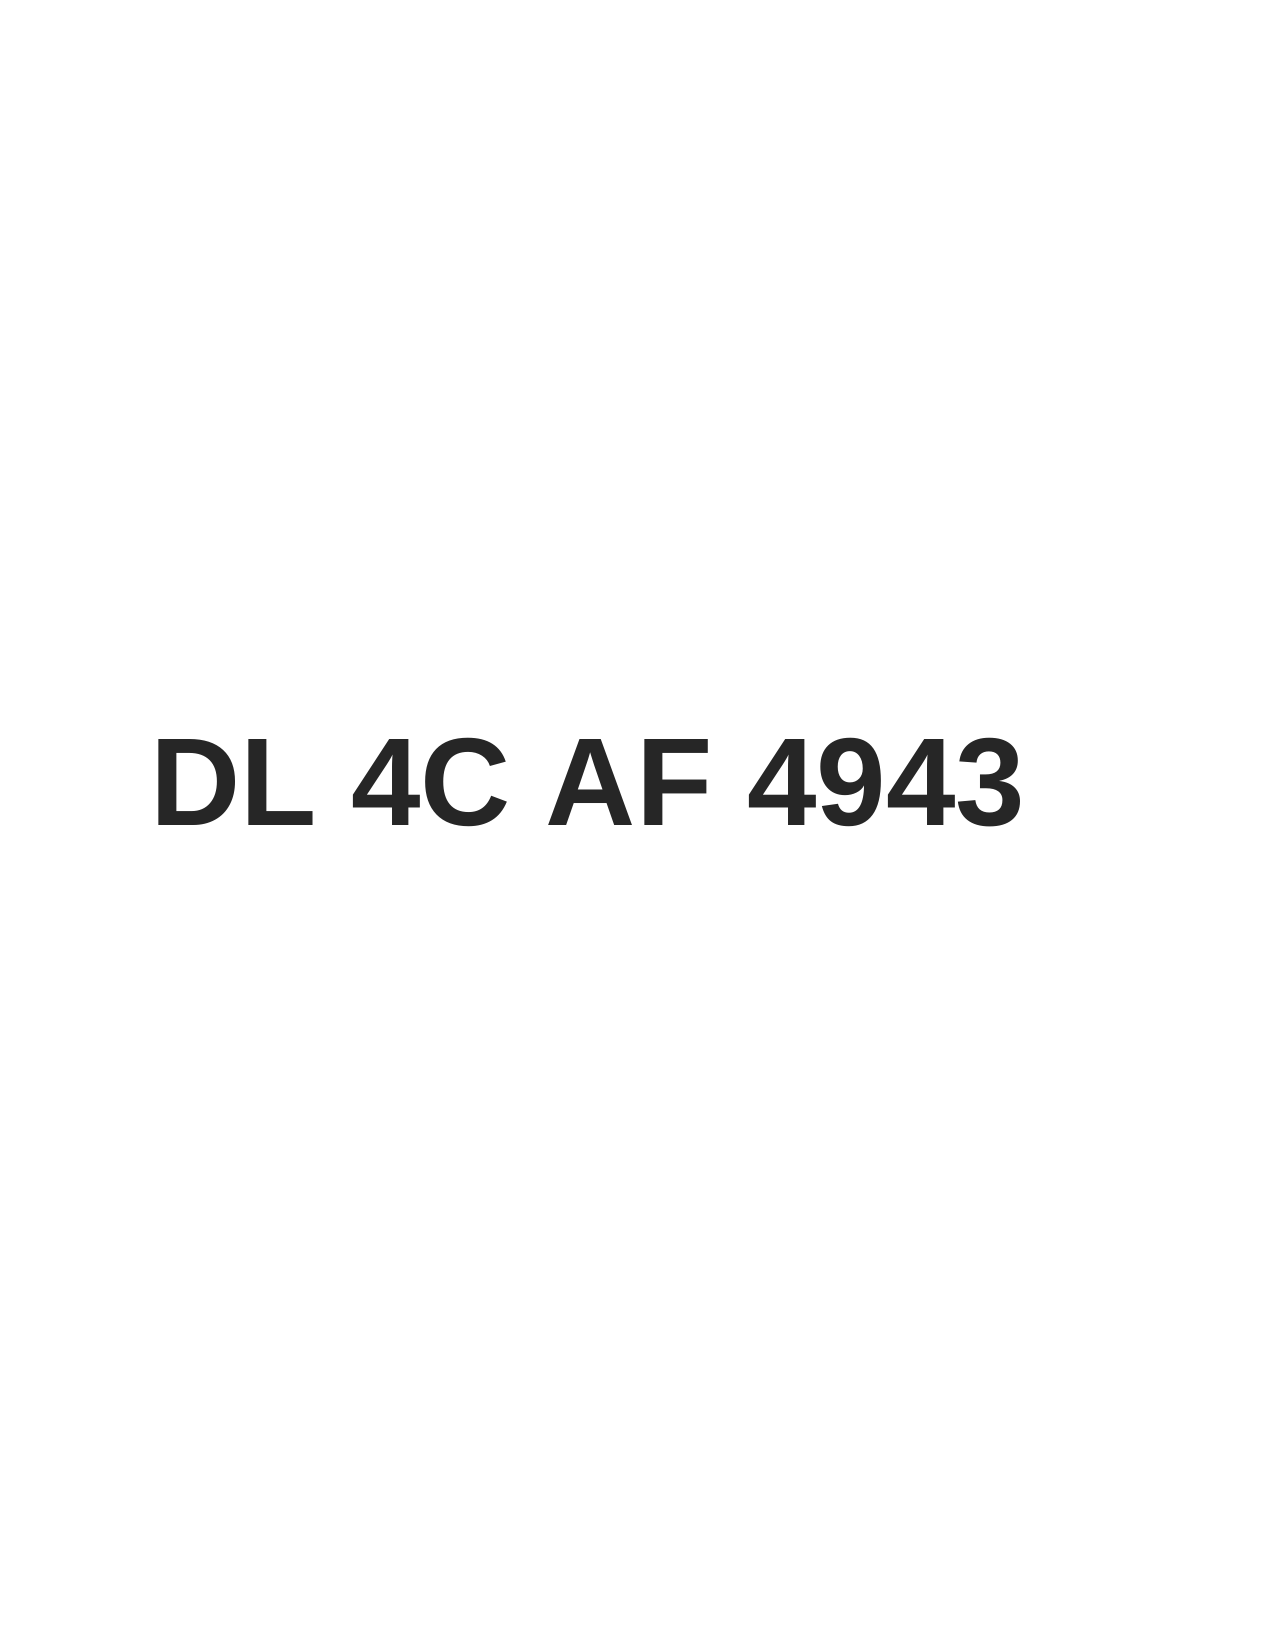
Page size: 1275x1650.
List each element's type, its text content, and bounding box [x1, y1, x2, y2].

text DL 4C AF 4943 [150, 708, 1125, 852]
